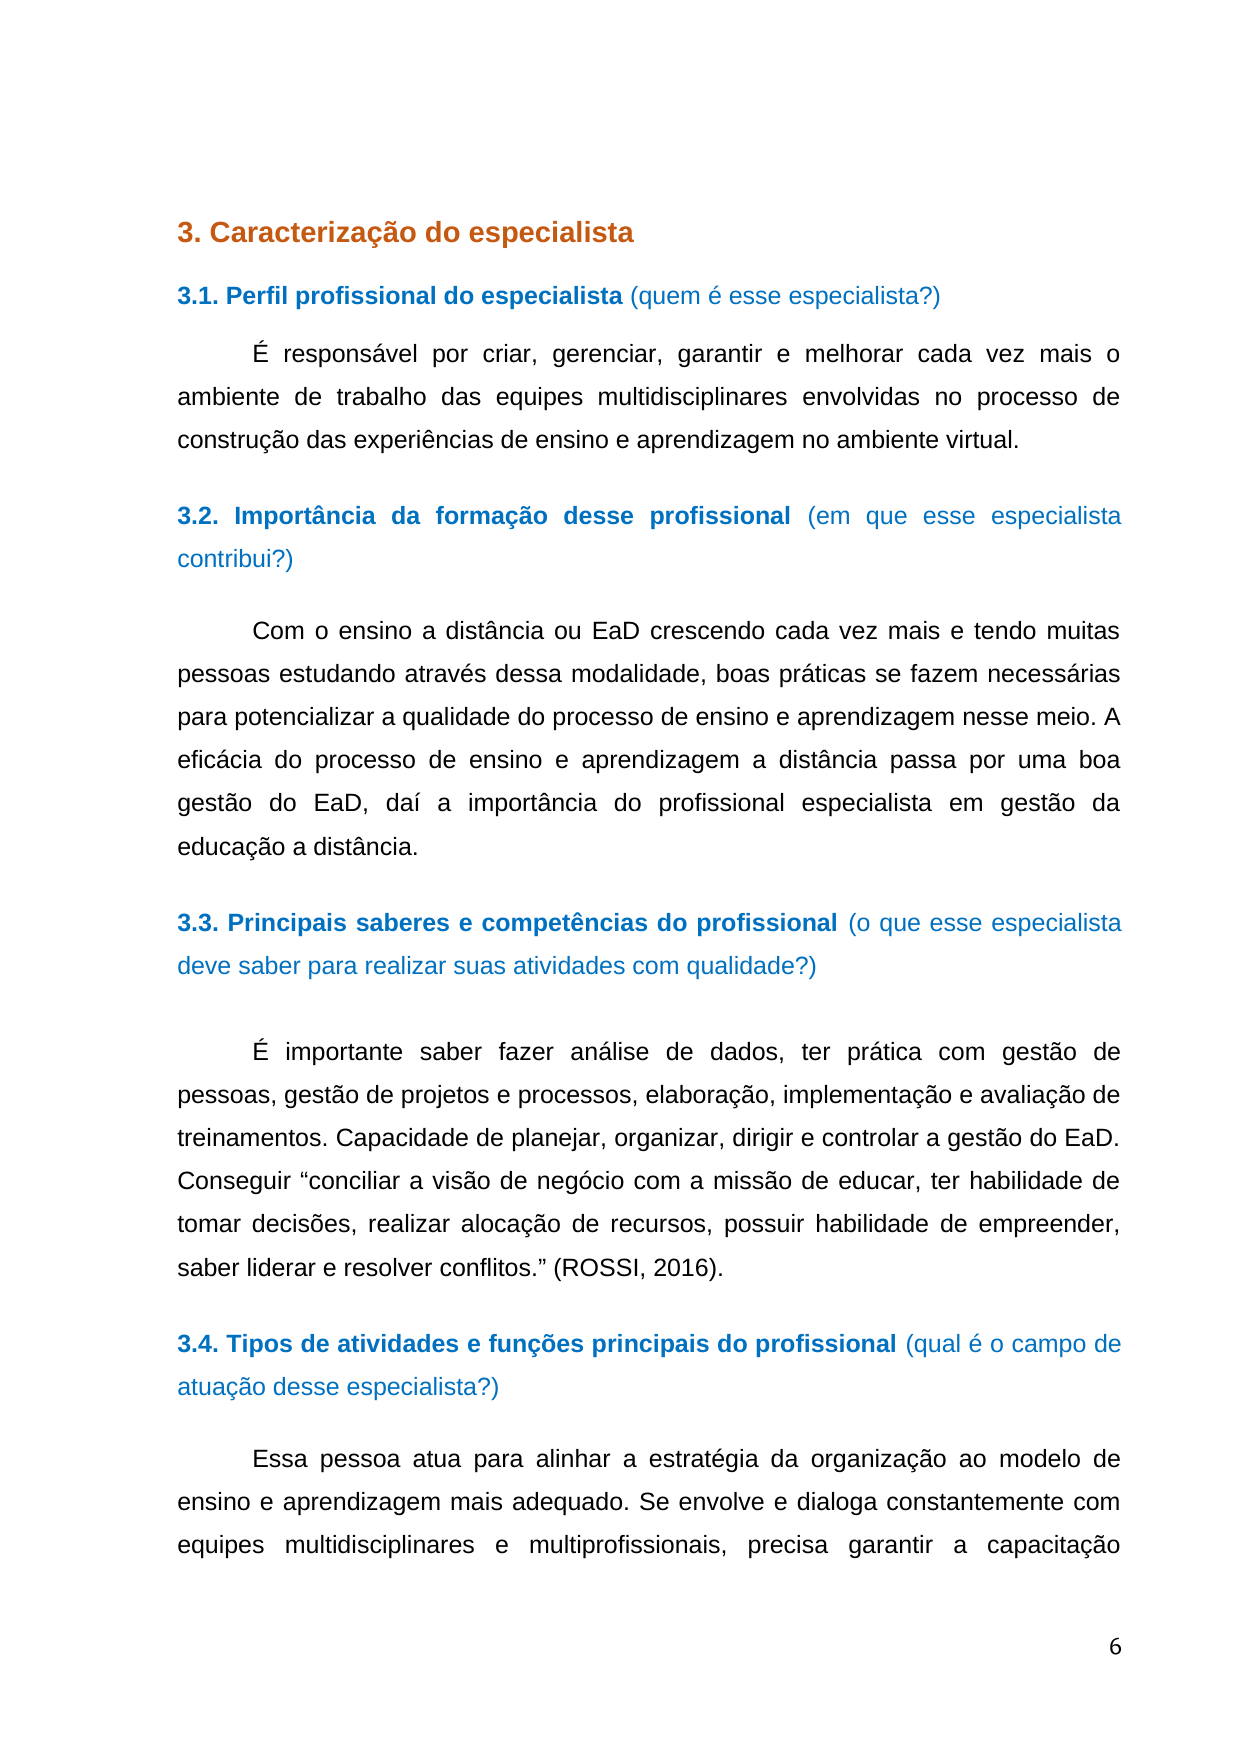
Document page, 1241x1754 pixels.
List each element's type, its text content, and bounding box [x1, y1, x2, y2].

subtitle 3.3. Principais saberes e competências do profissional (o que esse especialista deve saber para realizar suas atividades com qualidade?) [177, 907, 1122, 979]
text É responsável por criar, gerenciar, garantir e melhorar cada vez mais o ambiente de trabalho das equipes multidisciplinares envolvidas no processo de construção das experiências de ensino e aprendizagem no ambiente virtual. [177, 338, 1122, 453]
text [177, 1443, 1122, 1558]
subtitle 3.1. Perfil profissional do especialista (quem é esse especialista?) [177, 281, 1122, 310]
text Com o ensino a distância ou EaD crescendo cada vez mais e tendo muitas pessoas estudando através dessa modalidade, boas práticas se fazem necessárias para potencializar a qualidade do processo de ensino e aprendizagem nesse meio. A eficácia do processo de ensino e aprendizagem a distância passa por uma boa gestão do EaD, daí a importância do profissional especialista em gestão da educação a distância. [177, 616, 1122, 860]
subtitle 3. Caracterização do especialista [177, 214, 1122, 248]
text É importante saber fazer análise de dados, ter prática com gestão de pessoas, gestão de projetos e processos, elaboração, implementação e avaliação de treinamentos. Capacidade de planejar, organizar, dirigir e controlar a gestão do EaD. Conseguir “conciliar a visão de negócio com a missão de educar, ter habilidade de tomar decisões, realizar alocação de recursos, possuir habilidade de empreender, saber liderar e resolver conflitos.” (ROSSI, 2016). [177, 1037, 1122, 1281]
subtitle 3.4. Tipos de atividades e funções principais do profissional (qual é o campo de atuação desse especialista?) [177, 1328, 1122, 1400]
subtitle 3.2. Importância da formação desse profissional (em que esse especialista contribui?) [177, 501, 1122, 573]
